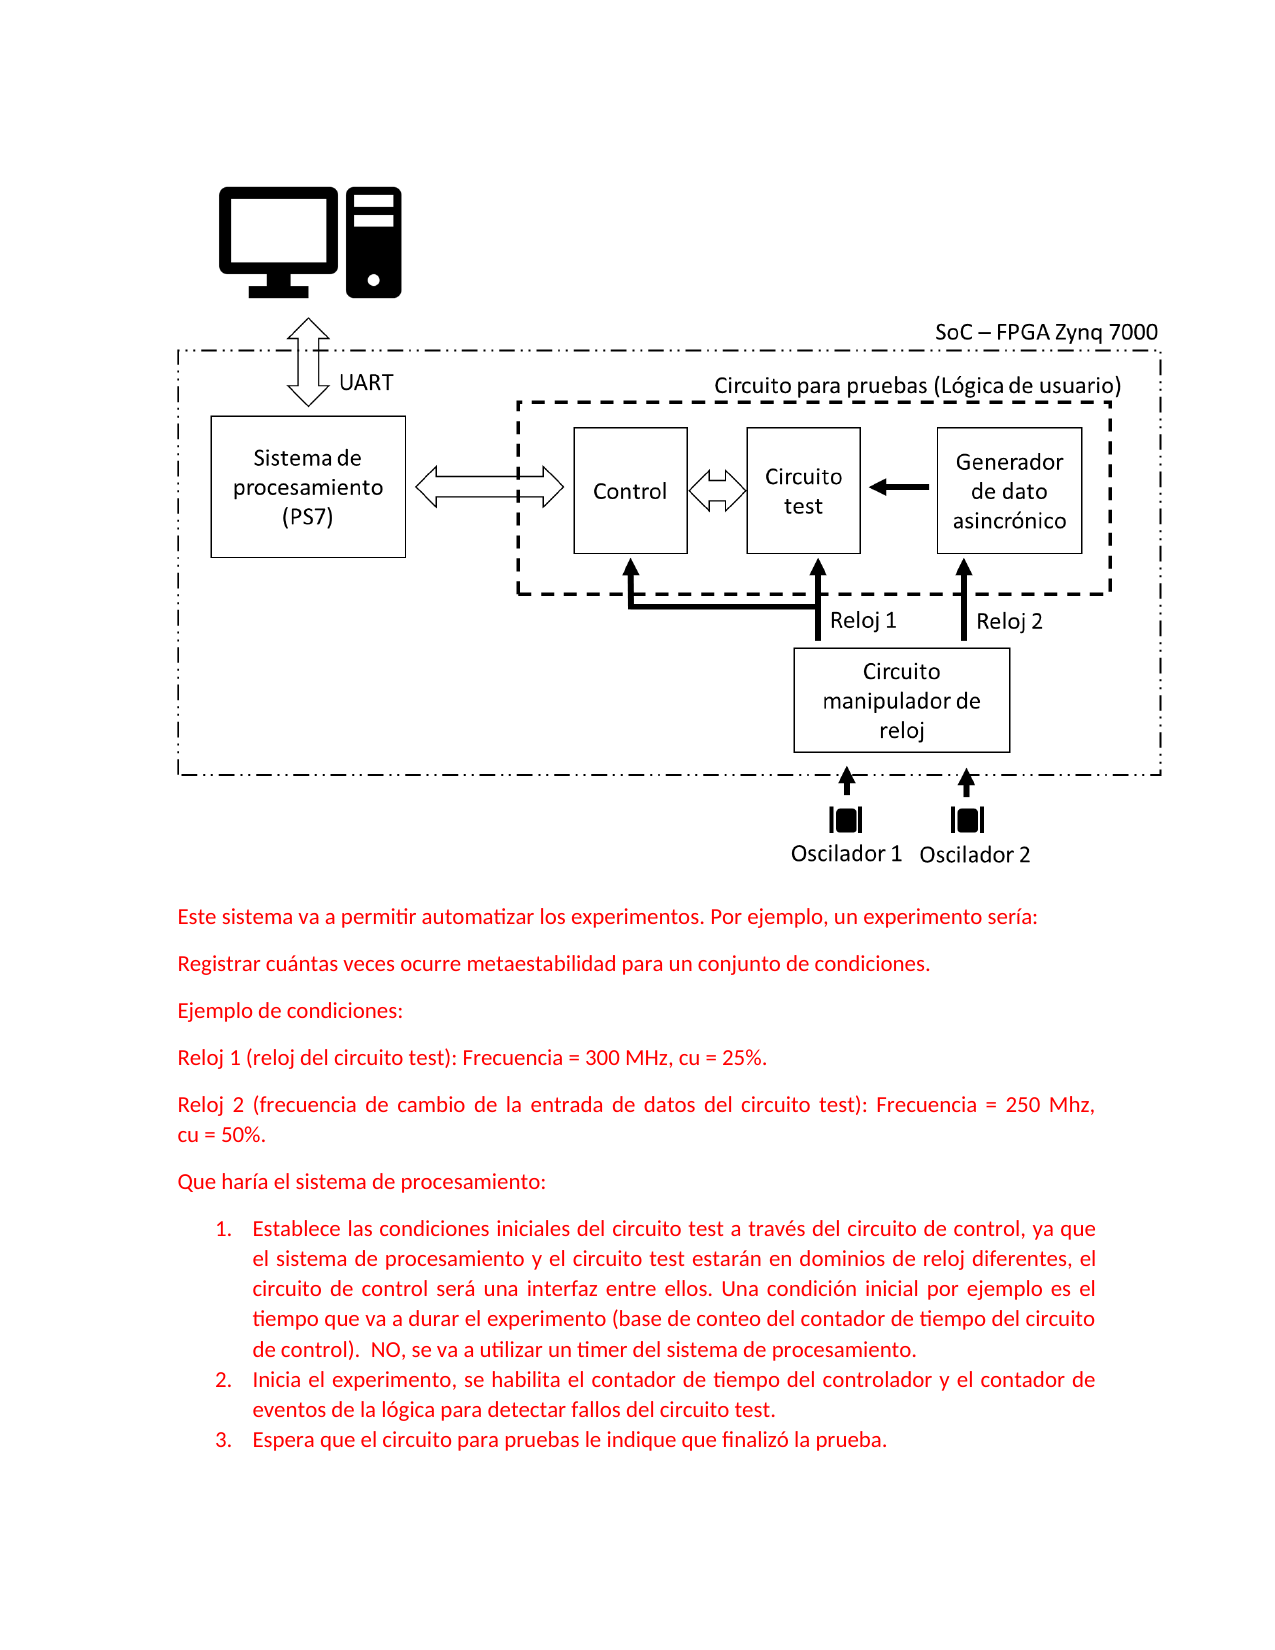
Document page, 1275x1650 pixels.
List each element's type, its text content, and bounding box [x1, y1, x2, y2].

text Reloj 1 (reloj del circuito test): Frecuencia = 300 MHz, cu = 25%. [177, 1043, 1098, 1071]
text Reloj 2 (frecuencia de cambio de la entrada de datos del circuito test): Frecuencia = 250 Mhz, cu = 50%. [177, 1090, 1098, 1148]
list Espera que el circuito para pruebas le indique que finalizó la prueba. [215, 1425, 1098, 1453]
list Inicia el experimento, se habilita el contador de tiempo del controlador y el contador de eventos de la lógica para detectar fallos del circuito test. [215, 1365, 1098, 1423]
picture [177, 147, 1173, 884]
text Registrar cuántas veces ocurre metaestabilidad para un conjunto de condiciones. [177, 949, 1098, 977]
text Que haría el sistema de procesamiento: [177, 1167, 1098, 1195]
text Ejemplo de condiciones: [177, 996, 1098, 1024]
text Este sistema va a permitir automatizar los experimentos. Por ejemplo, un experimento sería: [177, 902, 1098, 931]
list Establece las condiciones iniciales del circuito test a través del circuito de control, ya que el sistema de procesamiento y el circuito test estarán en dominios de reloj diferentes, el circuito de control será una interfaz entre ellos. Una condición inicial por ejemplo es el tiempo que va a durar el experimento (base de conteo del contador de tiempo del circuito de control). NO, se va a utilizar un timer del sistema de procesamiento. [215, 1214, 1098, 1363]
